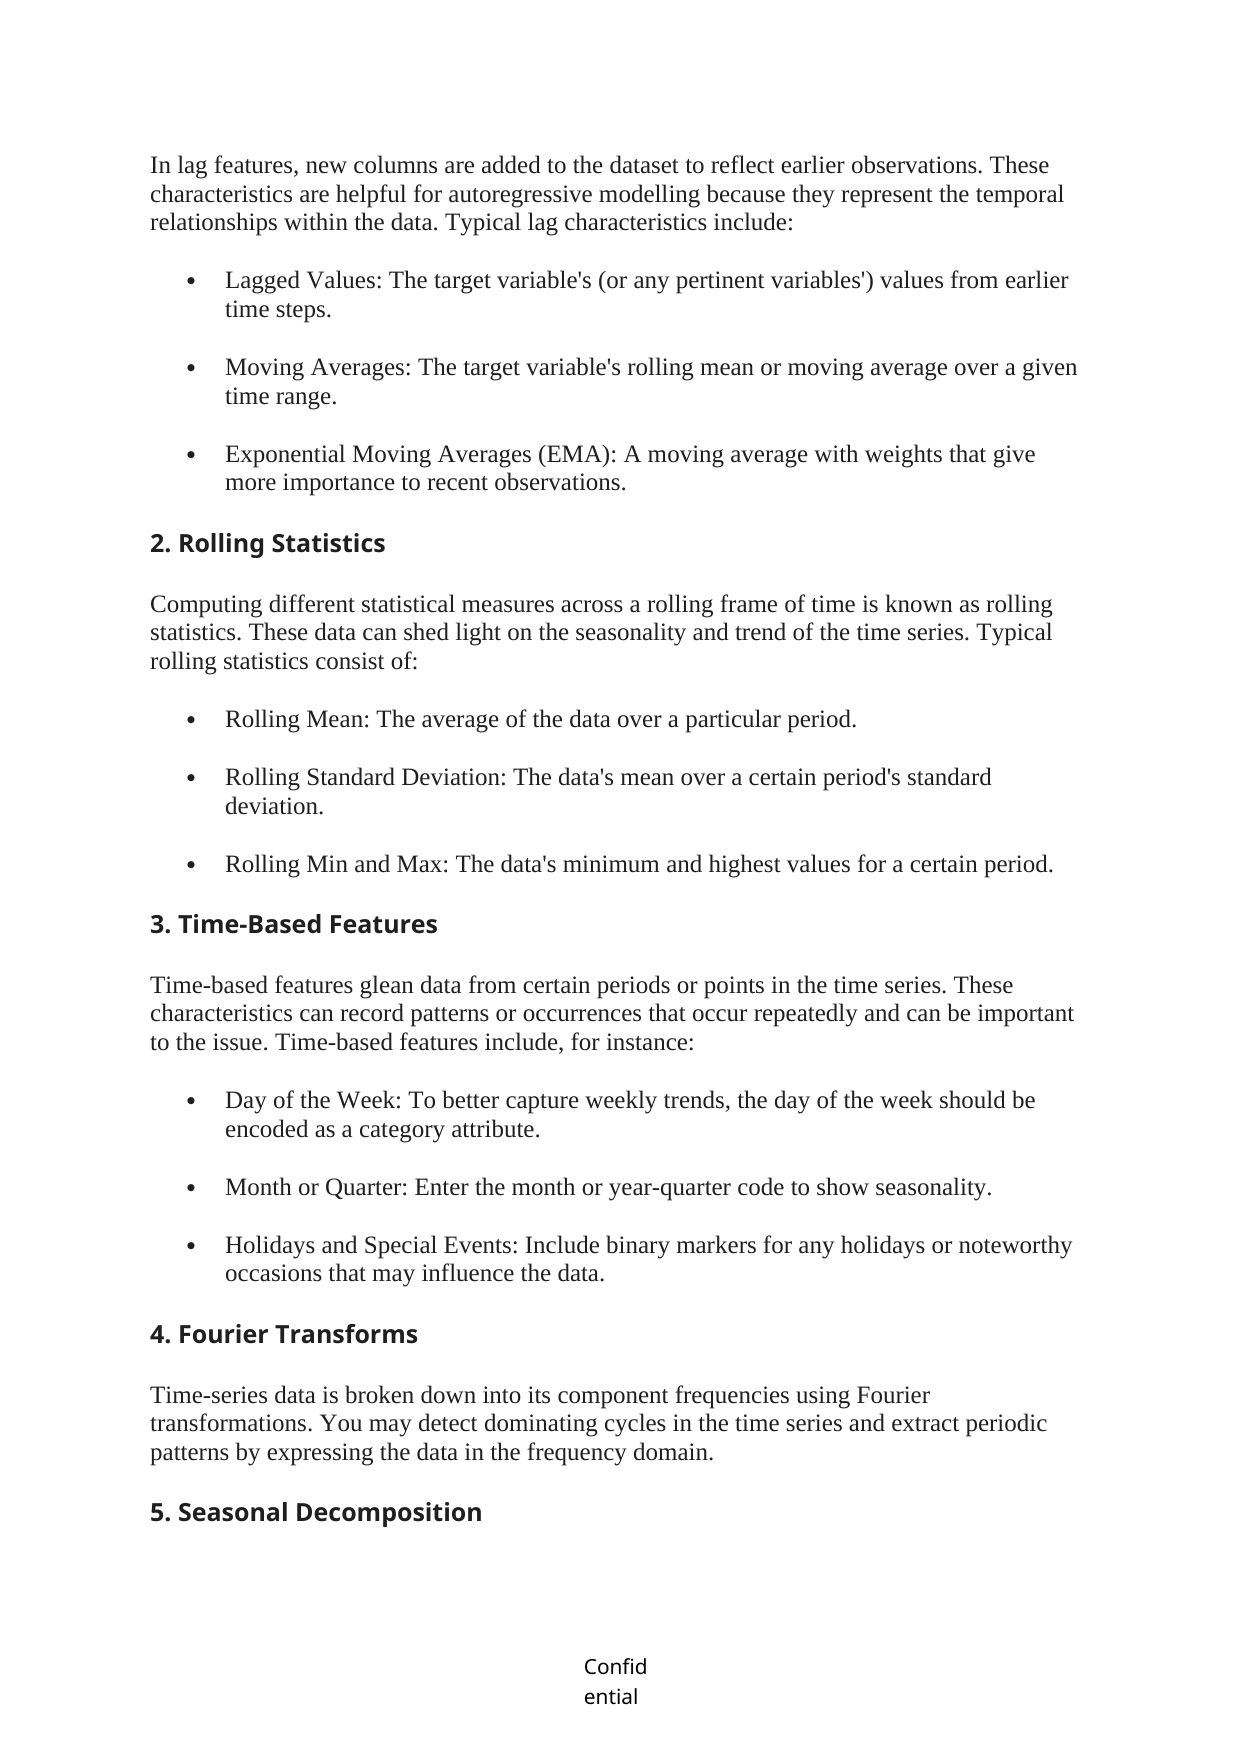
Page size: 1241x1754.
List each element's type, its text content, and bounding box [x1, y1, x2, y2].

list Month or Quarter: Enter the month or year-quarter code to show seasonality. [187, 1172, 1090, 1201]
text Time-based features glean data from certain periods or points in the time series. These characteristics can record patterns or occurrences that occur repeatedly and can be important to the issue. Time-based features include, for instance: [150, 970, 1090, 1056]
list Rolling Standard Deviation: The data's mean over a certain period's standard deviation. [187, 762, 1090, 819]
list Rolling Min and Max: The data's minimum and highest values for a certain period. [187, 849, 1090, 877]
text 4. Fourier Transforms [150, 1316, 1090, 1351]
text 5. Seasonal Decomposition [150, 1495, 1090, 1529]
text In lag features, new columns are added to the dataset to reflect earlier observations. These characteristics are helpful for autoregressive modelling because they represent the temporal relationships within the data. Typical lag characteristics include: [150, 150, 1090, 236]
list Exponential Moving Averages (EMA): A moving average with weights that give more importance to recent observations. [187, 439, 1090, 496]
list Holidays and Special Events: Include binary markers for any holidays or noteworthy occasions that may influence the data. [187, 1230, 1090, 1287]
list Moving Averages: The target variable's rolling mean or moving average over a given time range. [187, 352, 1090, 409]
list Day of the Week: To better capture weekly trends, the day of the week should be encoded as a category attribute. [187, 1085, 1090, 1143]
text Computing different statistical measures across a rolling frame of time is known as rolling statistics. These data can shed light on the seasonality and trend of the time series. Typical rolling statistics consist of: [150, 589, 1090, 675]
list Rolling Mean: The average of the data over a particular period. [187, 704, 1090, 733]
text 2. Rolling Statistics [150, 525, 1090, 559]
list Lagged Values: The target variable's (or any pertinent variables') values from earlier time steps. [187, 265, 1090, 323]
text 3. Time-Based Features [150, 907, 1090, 941]
text Time-series data is broken down into its component frequencies using Fourier transformations. You may detect dominating cycles in the time series and extract periodic patterns by expressing the data in the frequency domain. [150, 1380, 1090, 1466]
